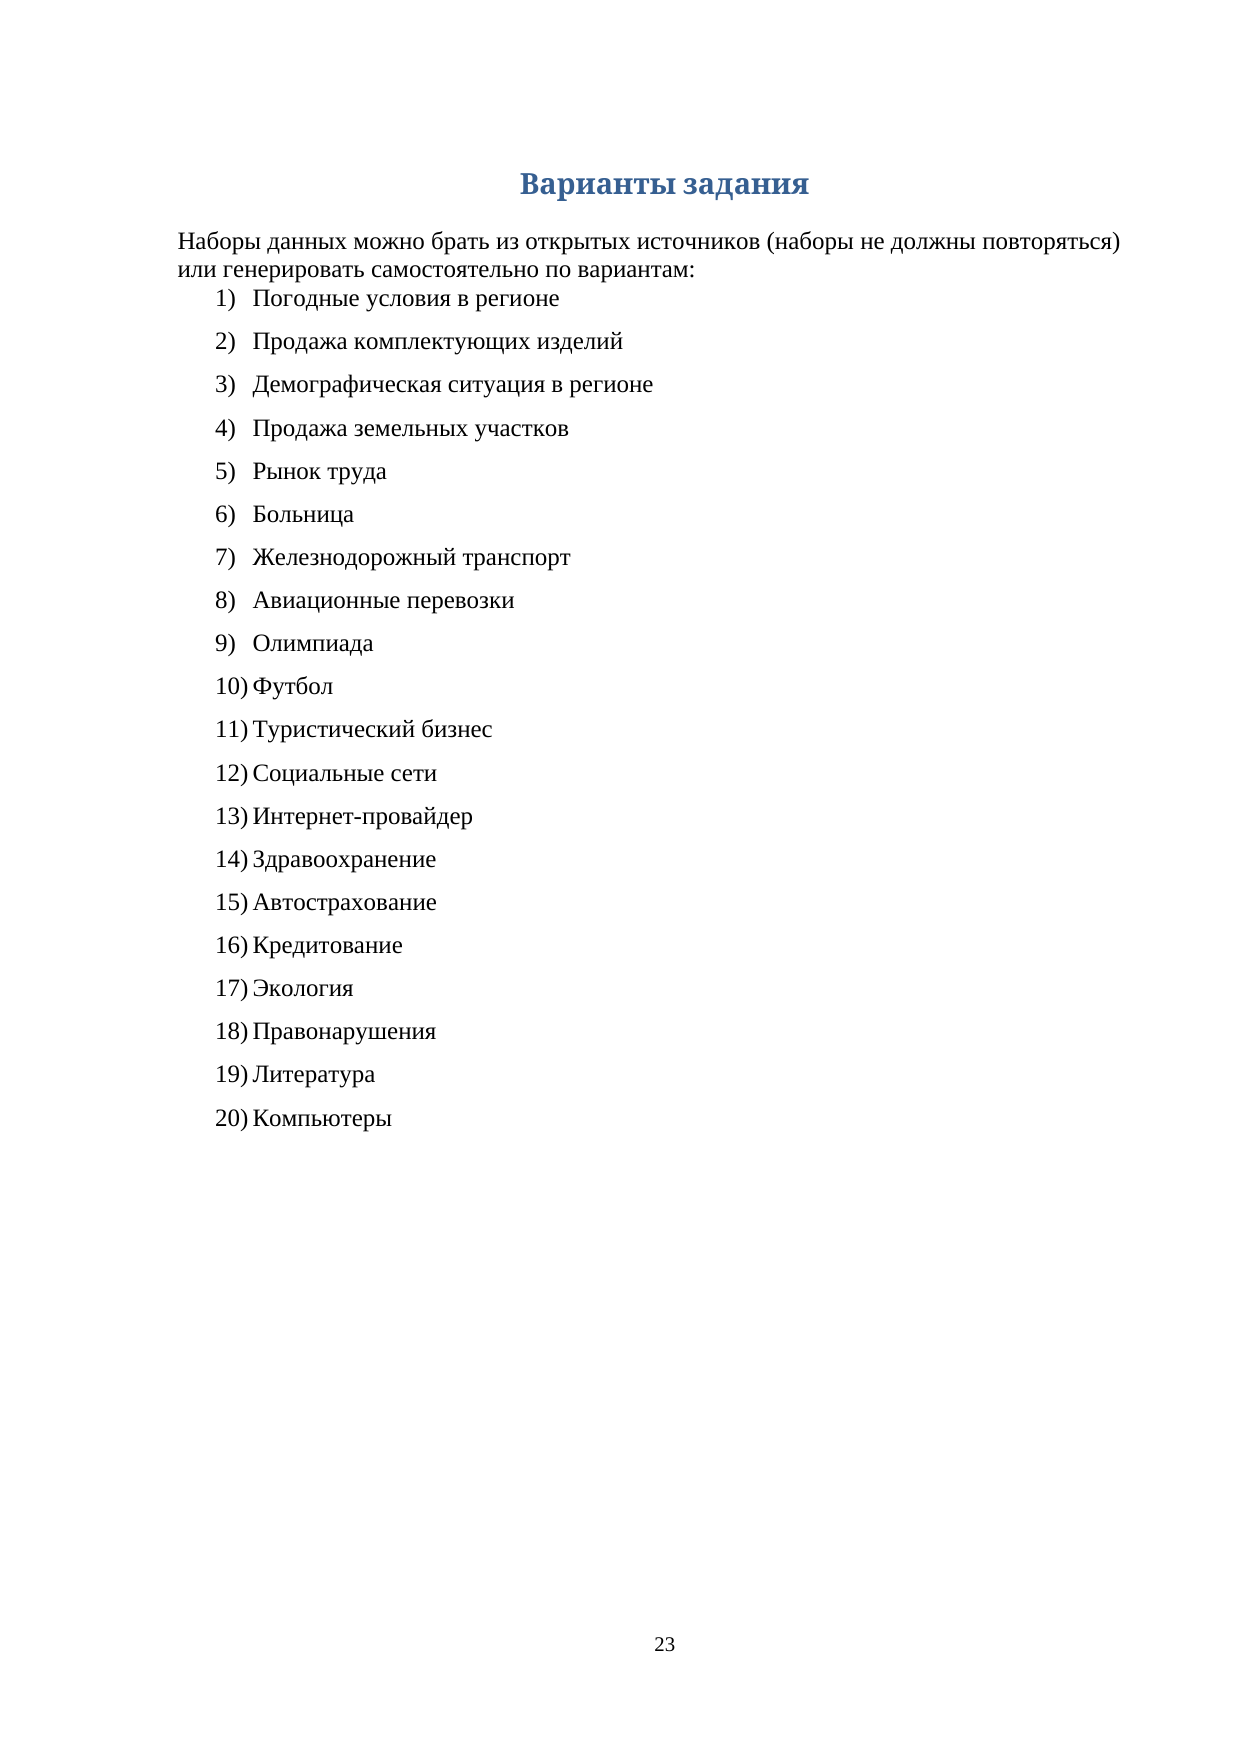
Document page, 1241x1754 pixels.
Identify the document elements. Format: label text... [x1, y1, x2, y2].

list Больница [215, 499, 1152, 528]
list Продажа комплектующих изделий [215, 326, 1152, 355]
list Олимпиада [215, 628, 1152, 657]
list Погодные условия в регионе [215, 283, 1152, 312]
subtitle Варианты задания [177, 168, 1152, 202]
list Социальные сети [215, 758, 1152, 786]
list Компьютеры [215, 1103, 1152, 1131]
list Демографическая ситуация в регионе [215, 369, 1152, 398]
list Туристический бизнес [215, 714, 1152, 743]
list Автострахование [215, 887, 1152, 916]
list Экология [215, 973, 1152, 1002]
list Железнодорожный транспорт [215, 542, 1152, 571]
list Здравоохранение [215, 844, 1152, 873]
list Авиационные перевозки [215, 585, 1152, 614]
list Футбол [215, 671, 1152, 700]
text Наборы данных можно брать из открытых источников (наборы не должны повторяться) или генерировать самостоятельно по вариантам: [177, 226, 1152, 283]
list Литература [215, 1059, 1152, 1088]
list Интернет-провайдер [215, 801, 1152, 829]
list Рынок труда [215, 456, 1152, 484]
list Продажа земельных участков [215, 413, 1152, 441]
list Кредитование [215, 930, 1152, 959]
list Правонарушения [215, 1016, 1152, 1045]
